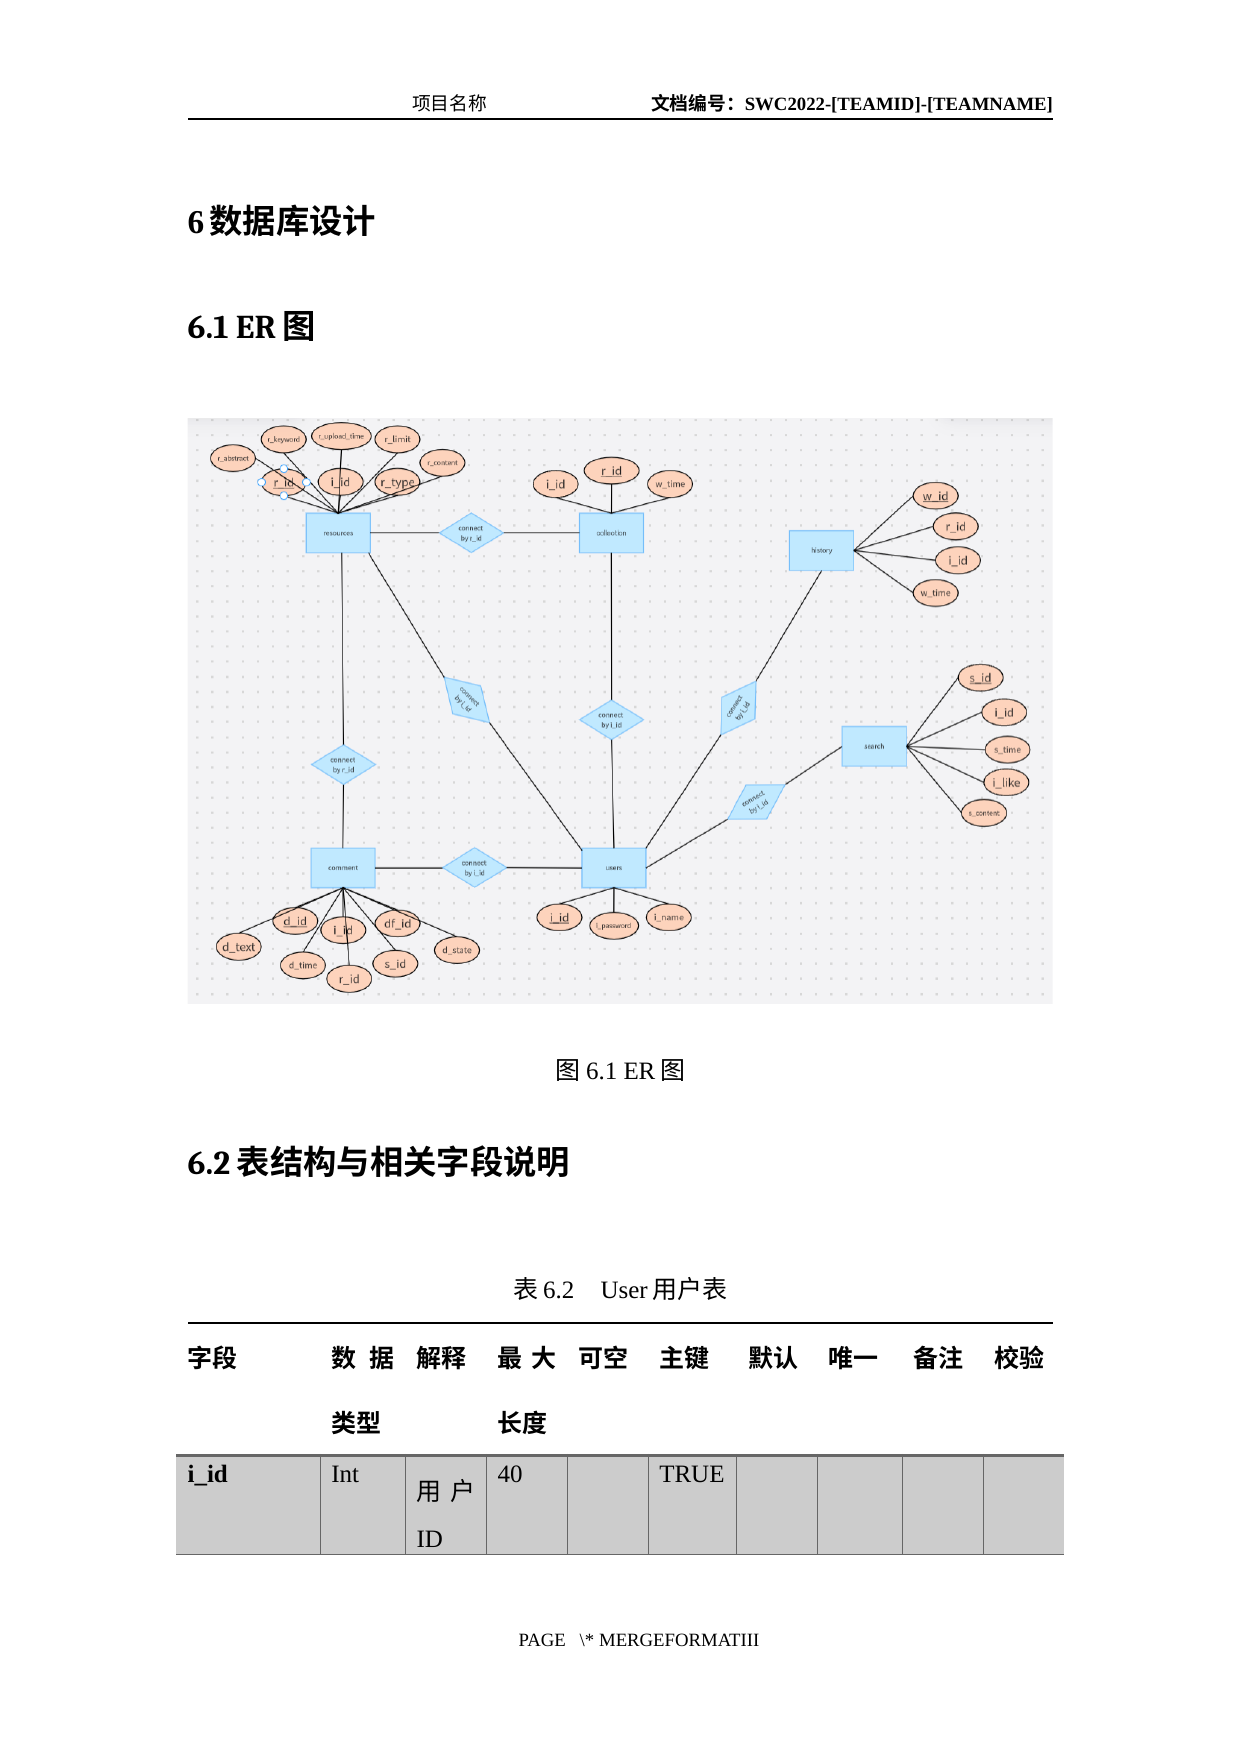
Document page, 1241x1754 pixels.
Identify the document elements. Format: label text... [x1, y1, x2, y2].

table_header 数据类型 [320, 1324, 405, 1454]
table_header 字段 [176, 1324, 320, 1454]
text 表6.2 User用户表 [187, 1255, 1053, 1324]
table_cell [818, 1457, 902, 1554]
table_cell 用户ID [406, 1457, 486, 1554]
table_header 备注 [902, 1324, 983, 1454]
table_cell [903, 1457, 983, 1554]
table_cell [984, 1457, 1064, 1554]
table_cell TRUE [649, 1457, 736, 1554]
table_header 唯一 [817, 1324, 902, 1454]
subtitle 数据库设计 [187, 187, 1053, 252]
text 6.1 ER图 [187, 291, 1053, 356]
text 图 6.1 ER图 [187, 1036, 1053, 1101]
table_cell [568, 1457, 648, 1554]
table_header 解释 [405, 1324, 486, 1454]
table_cell 40 [487, 1457, 567, 1554]
table_header 校验 [983, 1324, 1064, 1454]
table_cell Int [321, 1457, 405, 1554]
table_header 最大长度 [486, 1324, 567, 1454]
picture [187, 418, 1053, 1004]
table_header 默认 [737, 1324, 817, 1454]
table_header 可空 [567, 1324, 648, 1454]
text 6.2表结构与相关字段说明 [187, 1128, 1053, 1193]
table_header 主键 [648, 1324, 737, 1454]
table_cell [737, 1457, 817, 1554]
table_cell i_id [176, 1457, 320, 1554]
